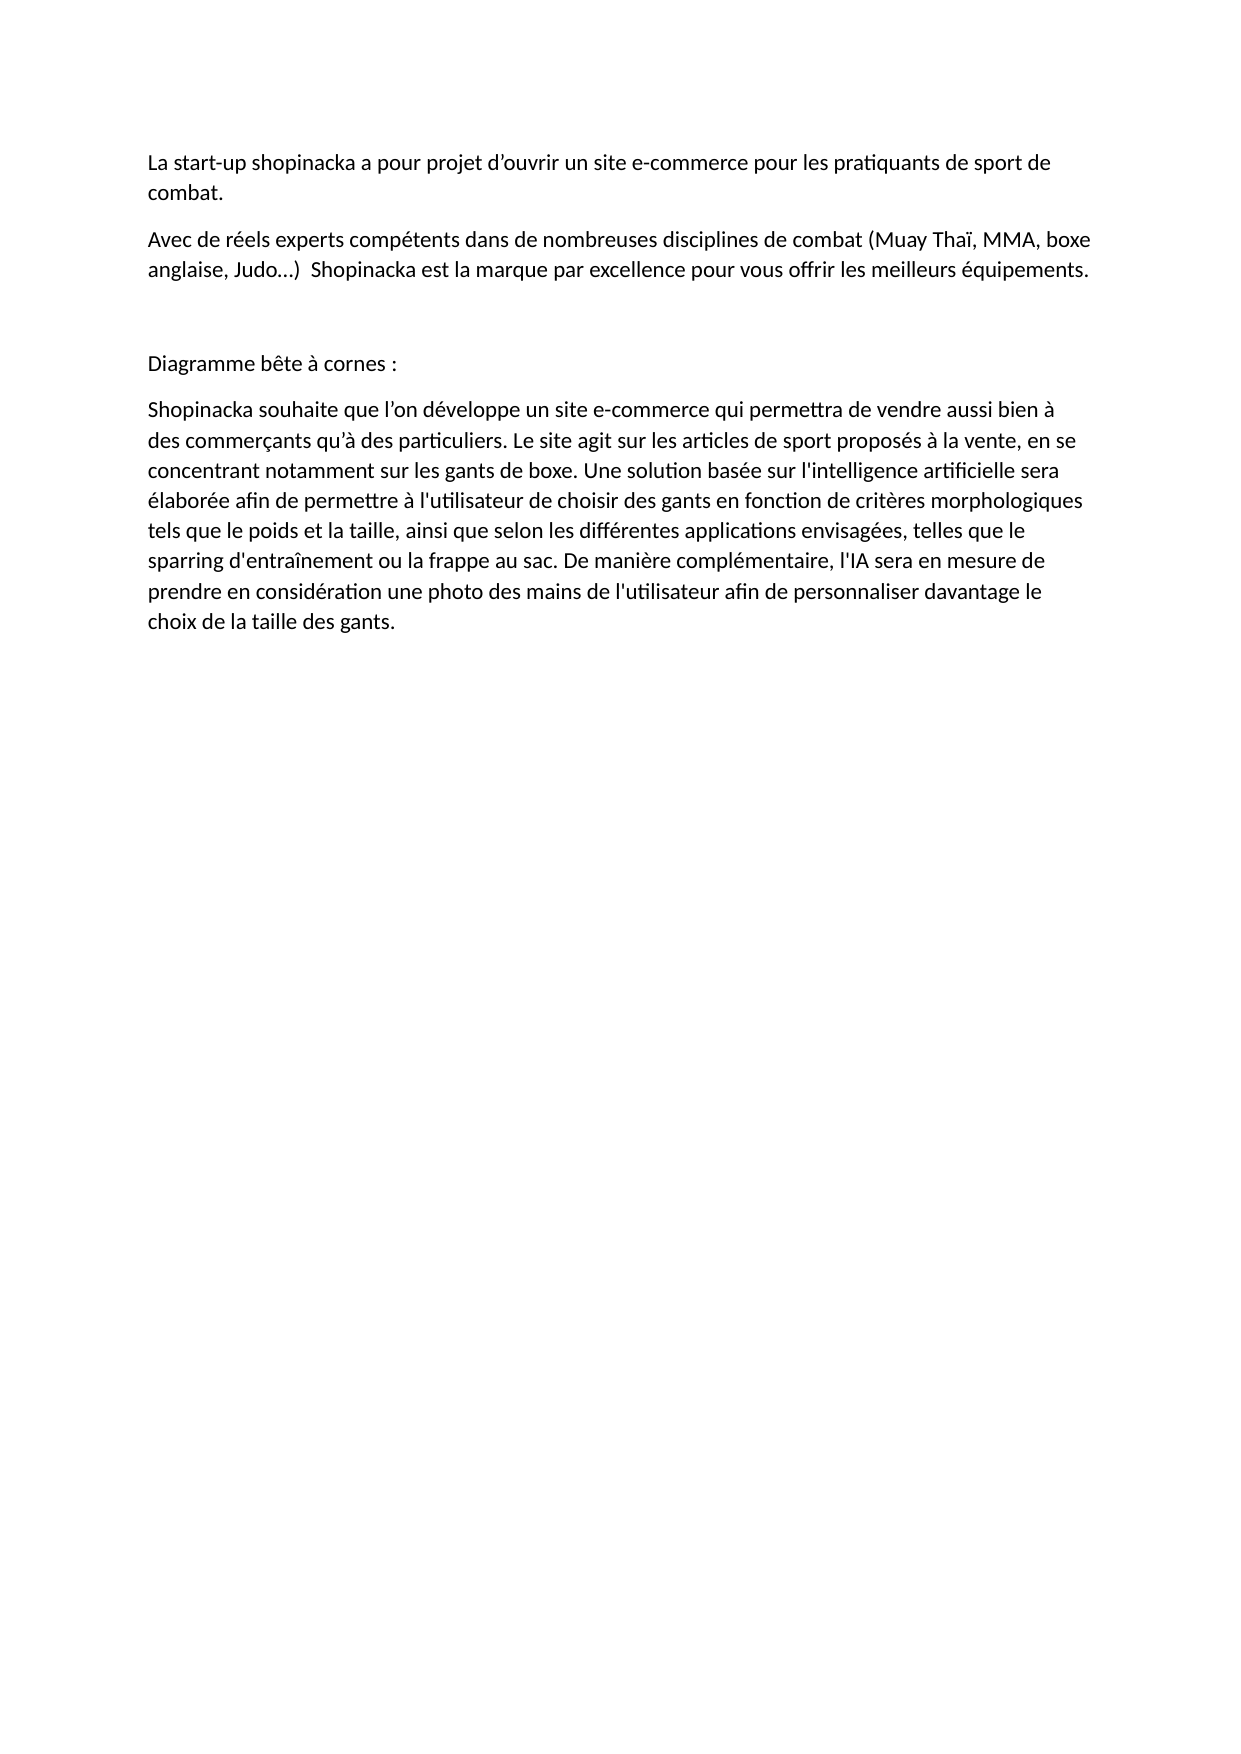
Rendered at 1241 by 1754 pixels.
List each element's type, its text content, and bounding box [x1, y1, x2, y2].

text Avec de réels experts compétents dans de nombreuses disciplines de combat (Muay Thaï, MMA, boxe anglaise, Judo…) Shopinacka est la marque par excellence pour vous offrir les meilleurs équipements. [148, 225, 1093, 283]
text Diagramme bête à cornes : [148, 349, 1093, 377]
text La start-up shopinacka a pour projet d’ouvrir un site e-commerce pour les pratiquants de sport de combat. [148, 148, 1093, 206]
text Shopinacka souhaite que l’on développe un site e-commerce qui permettra de vendre aussi bien à des commerçants qu’à des particuliers. Le site agit sur les articles de sport proposés à la vente, en se concentrant notamment sur les gants de boxe. Une solution basée sur l'intelligence artificielle sera élaborée afin de permettre à l'utilisateur de choisir des gants en fonction de critères morphologiques tels que le poids et la taille, ainsi que selon les différentes applications envisagées, telles que le sparring d'entraînement ou la frappe au sac. De manière complémentaire, l'IA sera en mesure de prendre en considération une photo des mains de l'utilisateur afin de personnaliser davantage le choix de la taille des gants. [148, 396, 1093, 635]
